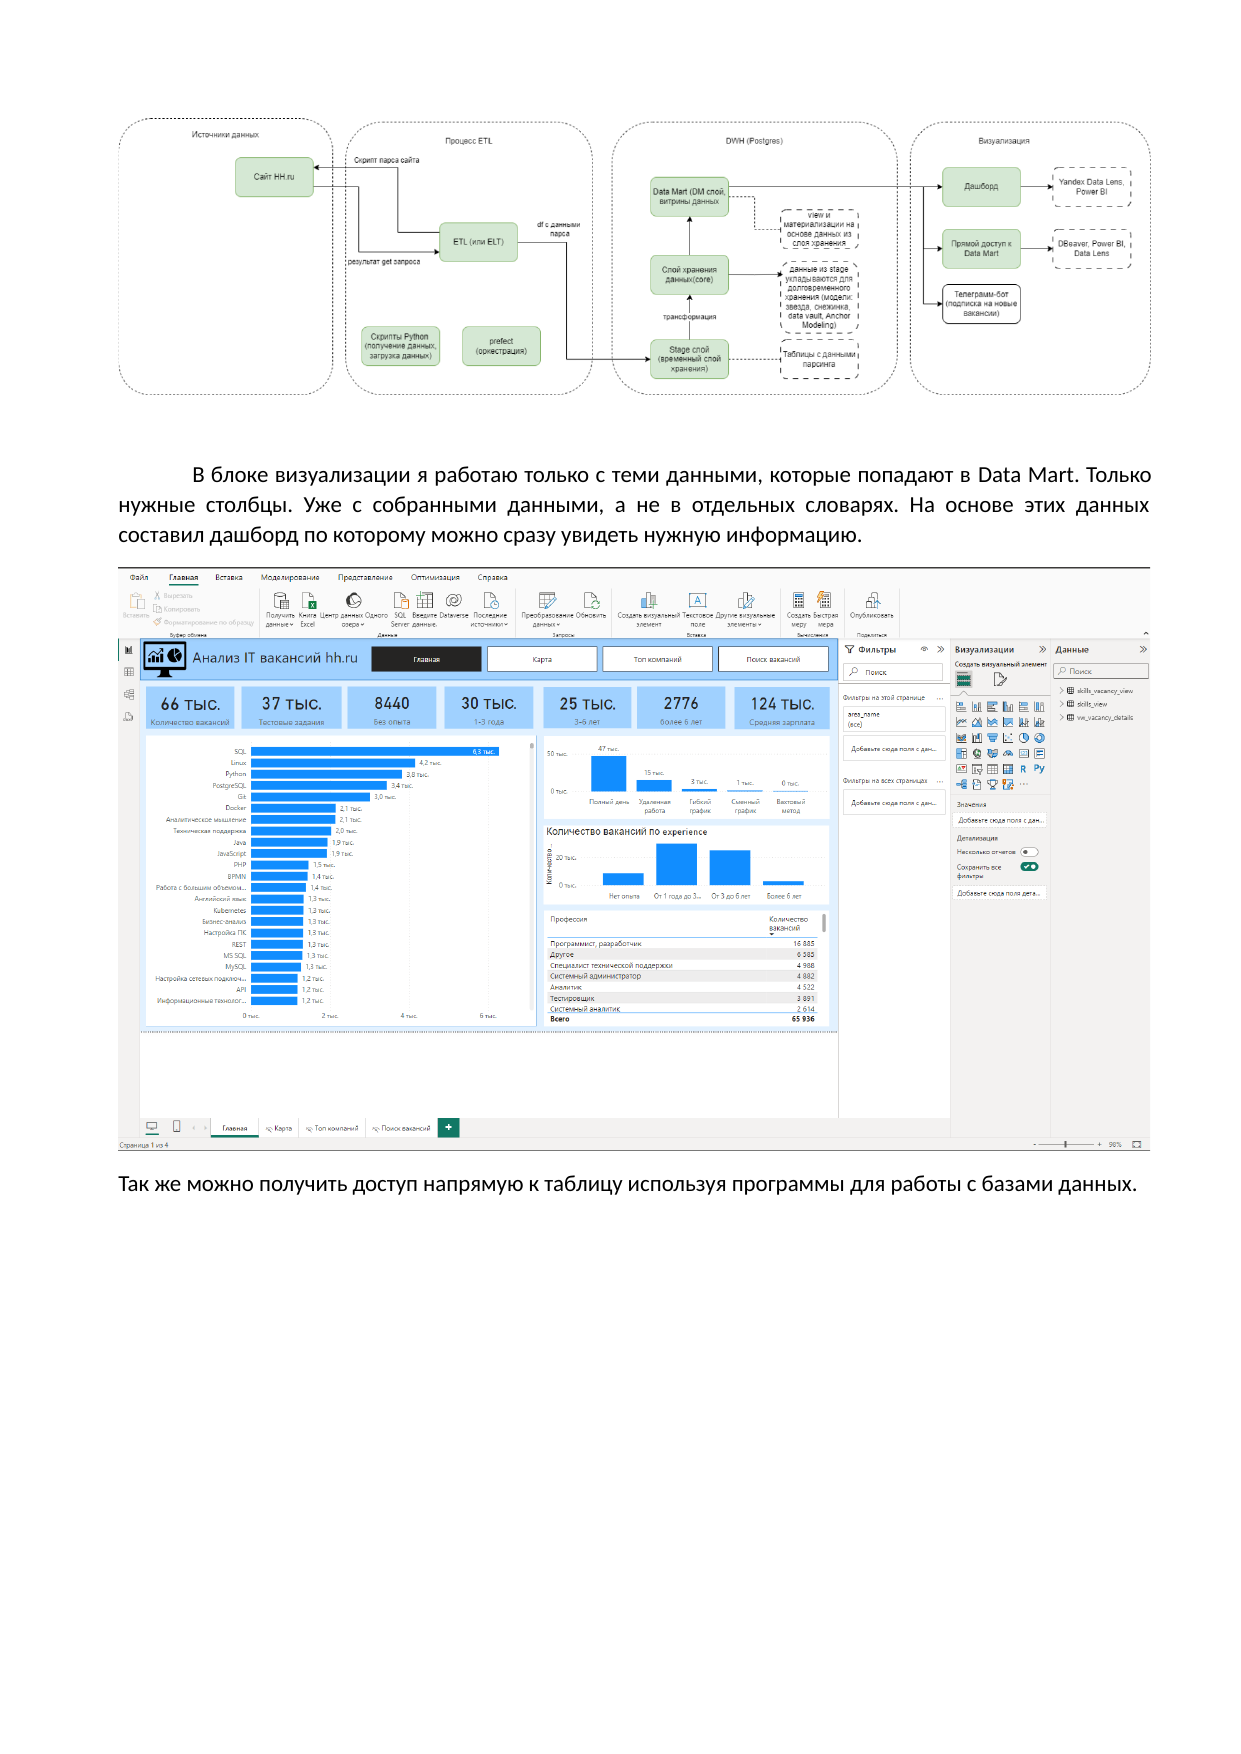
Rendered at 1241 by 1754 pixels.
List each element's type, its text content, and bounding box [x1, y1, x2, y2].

picture [118, 567, 1150, 1151]
picture [118, 118, 1151, 395]
text В блоке визуализации я работаю только с теми данными, которые попадают в Data Mart. Только нужные столбцы. Уже с собранными данными, а не в отдельных словарях. На основе этих данных составил дашборд по которому можно сразу увидеть нужную информацию. [118, 460, 1152, 548]
text Так же можно получить доступ напрямую к таблицу используя программы для работы с базами данных. [118, 1169, 1152, 1197]
